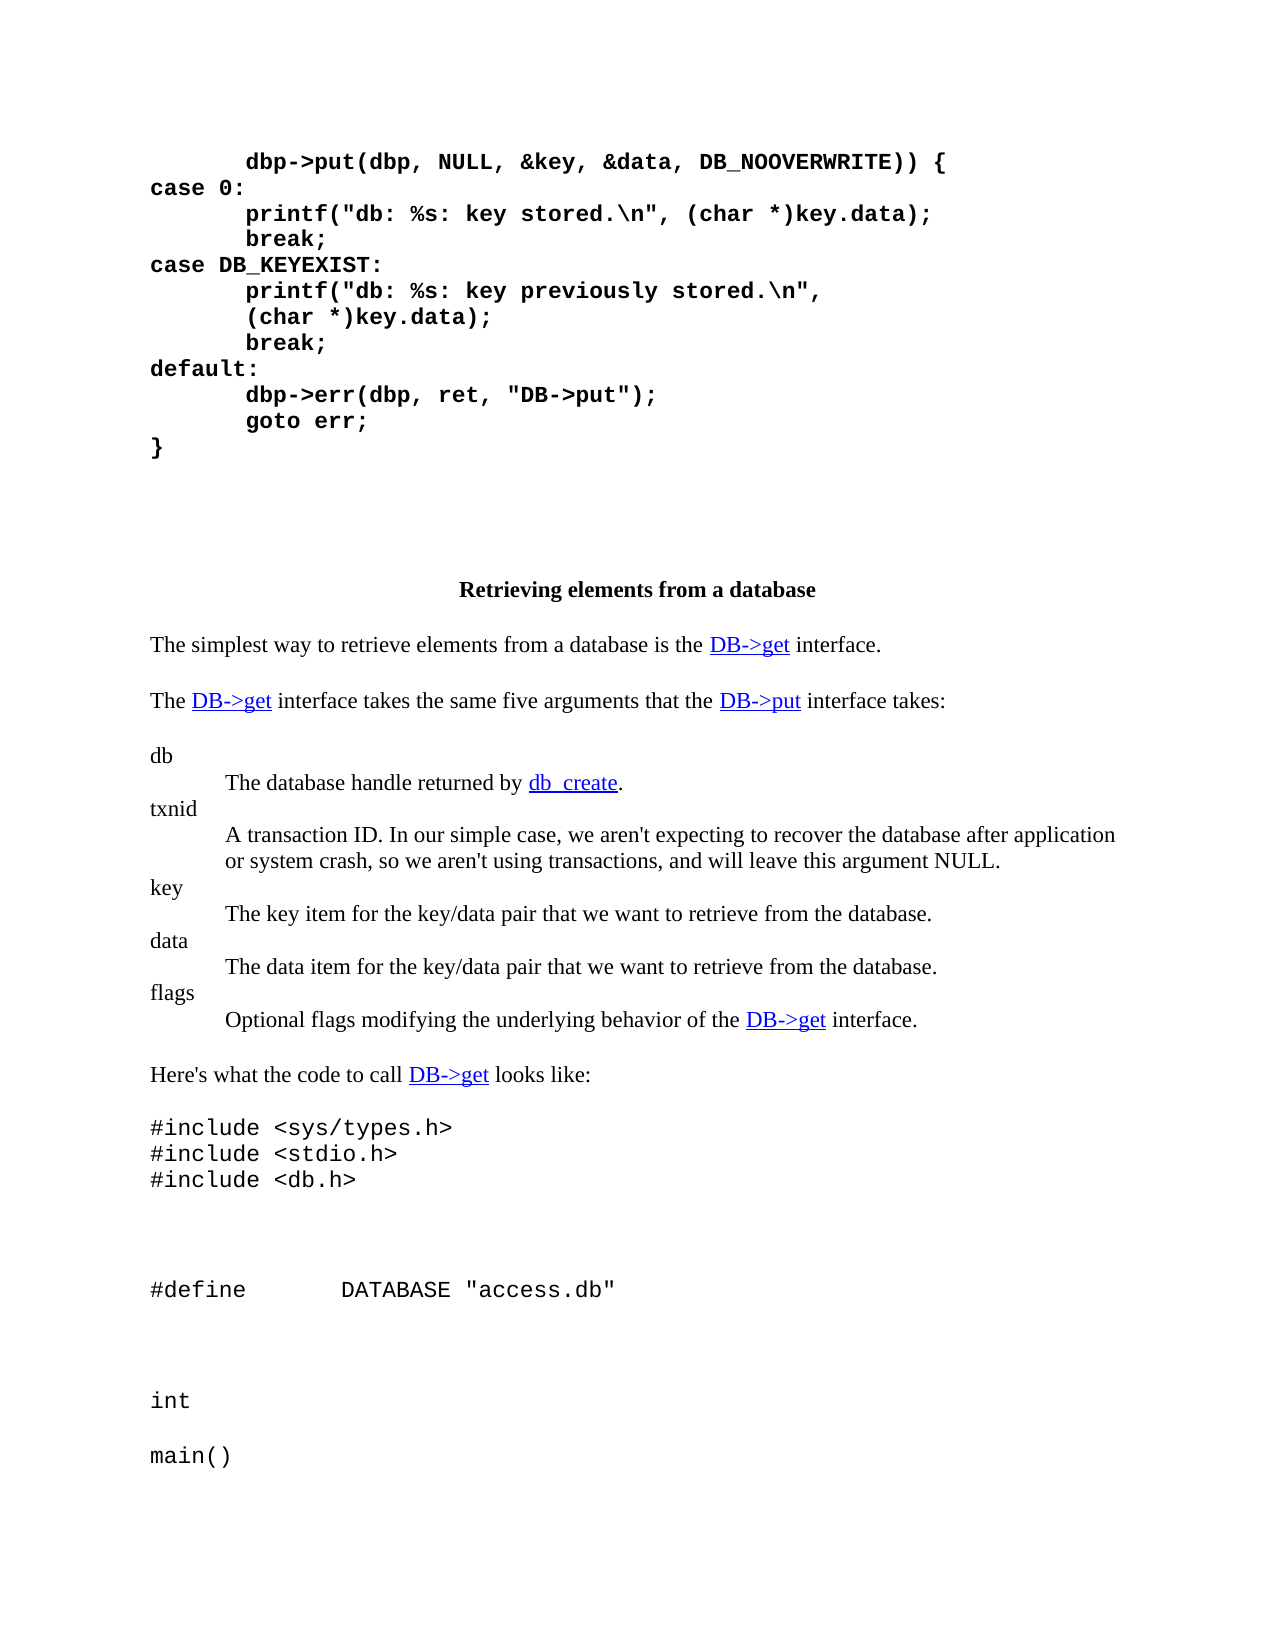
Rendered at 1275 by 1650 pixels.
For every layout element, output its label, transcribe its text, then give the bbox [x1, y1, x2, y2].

text The data item for the key/data pair that we want to retrieve from the database. [225, 953, 1125, 979]
text default: [150, 357, 1125, 383]
text db [150, 742, 1125, 768]
text The database handle returned by db_create. [225, 768, 1125, 795]
text dbp->put(dbp, NULL, &key, &data, DB_NOOVERWRITE)) { [150, 150, 1125, 176]
text goto err; [150, 409, 1125, 435]
text break; [150, 228, 1125, 254]
text Retrieving elements from a database [150, 576, 1125, 602]
text #include <sys/types.h> [150, 1117, 1125, 1143]
text case 0: [150, 176, 1125, 202]
text A transaction ID. In our simple case, we aren't expecting to recover the database after application or system crash, so we aren't using transactions, and will leave this argument NULL. [225, 821, 1125, 874]
text printf("db: %s: key stored.\n", (char *)key.data); [150, 202, 1125, 228]
text int [150, 1389, 1125, 1415]
text (char *)key.data); [150, 306, 1125, 332]
text #define DATABASE "access.db" [150, 1279, 1125, 1305]
text data [150, 927, 1125, 953]
text dbp->err(dbp, ret, "DB->put"); [150, 383, 1125, 409]
text } [150, 435, 1125, 461]
text #include <stdio.h> [150, 1143, 1125, 1169]
text case DB_KEYEXIST: [150, 254, 1125, 280]
text txnid [150, 795, 1125, 821]
text flags [150, 979, 1125, 1006]
text break; [150, 332, 1125, 357]
text The DB->get interface takes the same five arguments that the DB->put interface takes: [150, 687, 1125, 713]
text Optional flags modifying the underlying behavior of the DB->get interface. [225, 1006, 1125, 1032]
text Here's what the code to call DB->get looks like: [150, 1061, 1125, 1088]
text #include <db.h> [150, 1169, 1125, 1194]
text printf("db: %s: key previously stored.\n", [150, 280, 1125, 306]
text The key item for the key/data pair that we want to retrieve from the database. [225, 900, 1125, 927]
text main() [150, 1444, 1125, 1470]
text The simplest way to retrieve elements from a database is the DB->get interface. [150, 631, 1125, 657]
text key [150, 874, 1125, 900]
